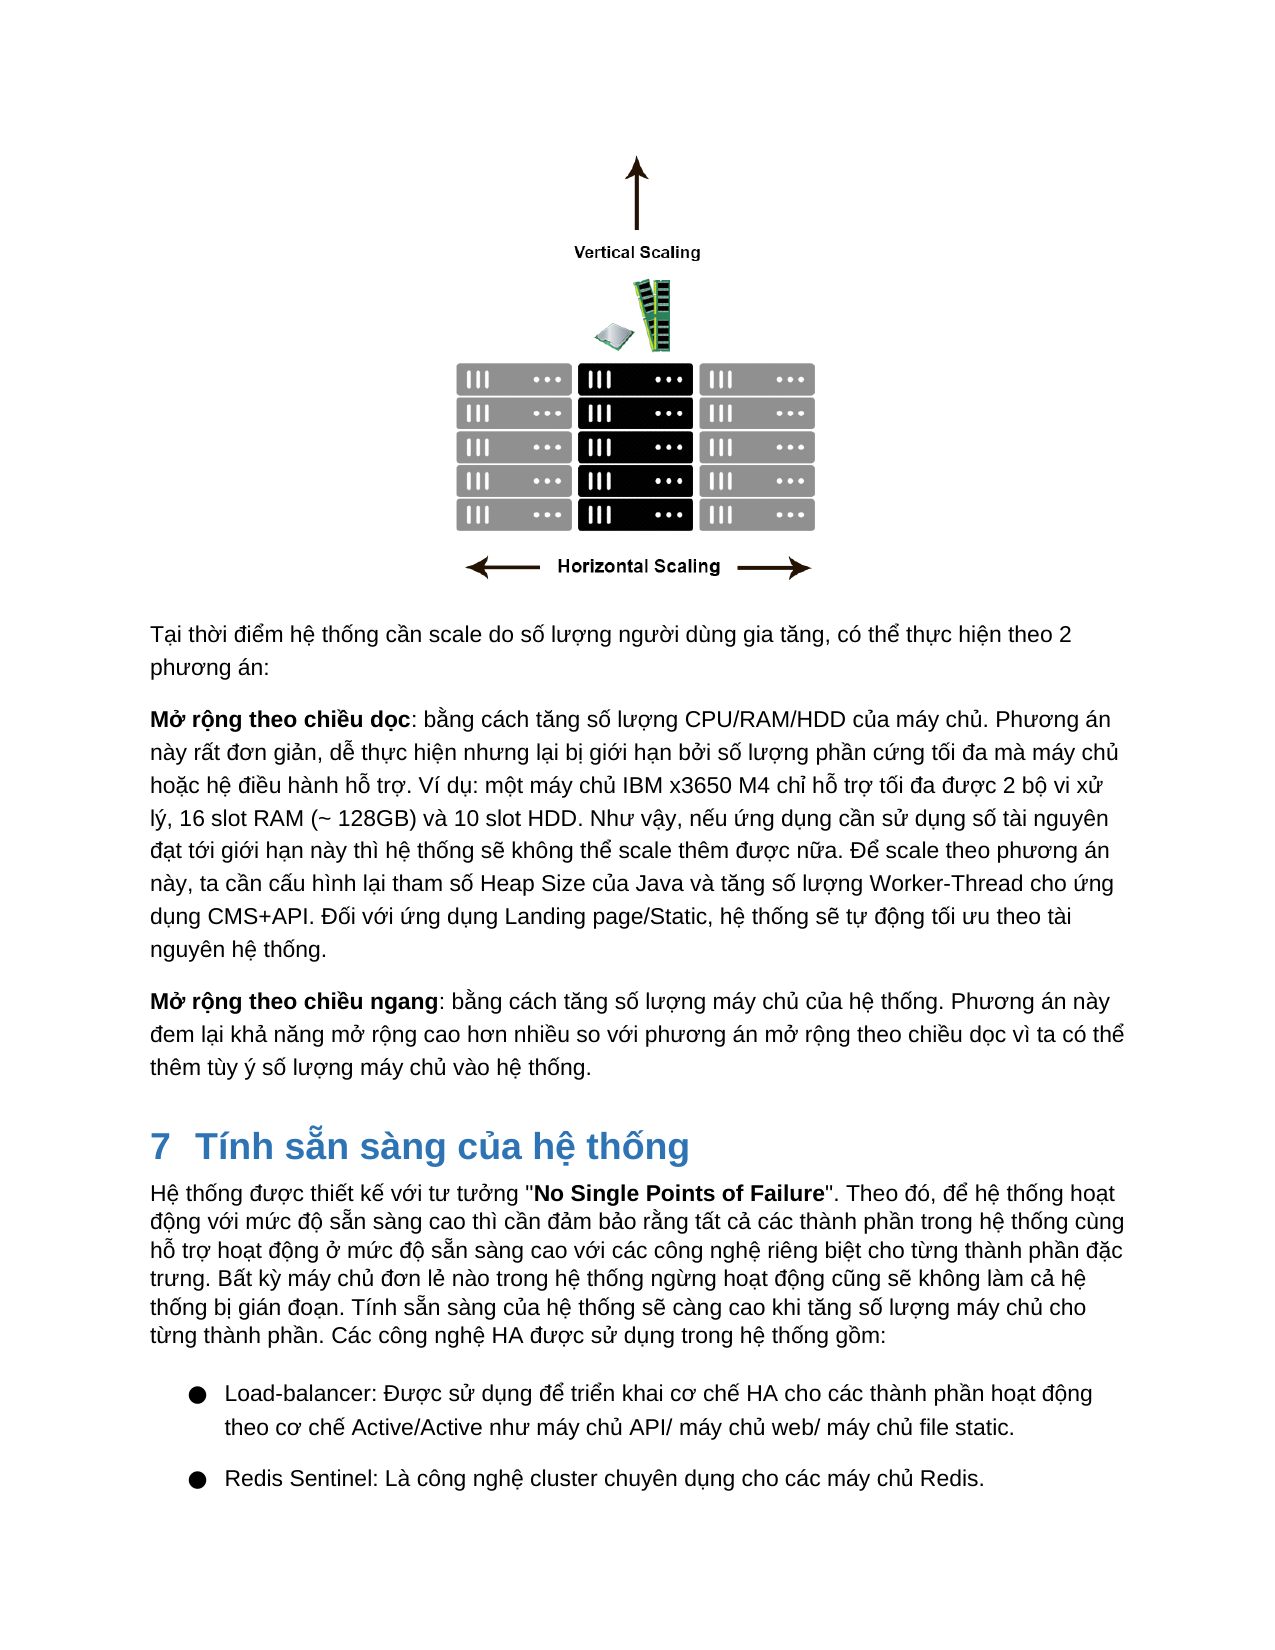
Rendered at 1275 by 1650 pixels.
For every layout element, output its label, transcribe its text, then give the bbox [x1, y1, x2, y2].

text Mở rộng theo chiều ngang: bằng cách tăng số lượng máy chủ của hệ thống. Phương án này đem lại khả năng mở rộng cao hơn nhiều so với phương án mở rộng theo chiều dọc vì ta có thể thêm tùy ý số lượng máy chủ vào hệ thống. [150, 988, 1125, 1080]
subtitle Tính sẵn sàng của hệ thống [150, 1124, 1125, 1167]
text Hệ thống được thiết kế với tư tưởng "No Single Points of Failure". Theo đó, để hệ thống hoạt động với mức độ sẵn sàng cao thì cần đảm bảo rằng tất cả các thành phần trong hệ thống cùng hỗ trợ hoạt động ở mức độ sẵn sàng cao với các công nghệ riêng biệt cho từng thành phần đặc trưng. Bất kỳ máy chủ đơn lẻ nào trong hệ thống ngừng hoạt động cũng sẽ không làm cả hệ thống bị gián đoạn. Tính sẵn sàng của hệ thống sẽ càng cao khi tăng số lượng máy chủ cho từng thành phần. Các công nghệ HA được sử dụng trong hệ thống gồm: [150, 1180, 1125, 1348]
list Redis Sentinel: Là công nghệ cluster chuyên dụng cho các máy chủ Redis. [187, 1453, 1125, 1500]
text Tại thời điểm hệ thống cần scale do số lượng người dùng gia tăng, có thể thực hiện theo 2 phương án: [150, 621, 1125, 681]
text Mở rộng theo chiều dọc: bằng cách tăng số lượng CPU/RAM/HDD của máy chủ. Phương án này rất đơn giản, dễ thực hiện nhưng lại bị giới hạn bởi số lượng phần cứng tối đa mà máy chủ hoặc hệ điều hành hỗ trợ. Ví dụ: một máy chủ IBM x3650 M4 chỉ hỗ trợ tối đa được 2 bộ vi xử lý, 16 slot RAM (~ 128GB) và 10 slot HDD. Như vậy, nếu ứng dụng cần sử dụng số tài nguyên đạt tới giới hạn này thì hệ thống sẽ không thể scale thêm được nữa. Để scale theo phương án này, ta cần cấu hình lại tham số Heap Size của Java và tăng số lượng Worker-Thread cho ứng dụng CMS+API. Đối với ứng dụng Landing page/Static, hệ thống sẽ tự động tối ưu theo tài nguyên hệ thống. [150, 706, 1125, 963]
picture [442, 150, 833, 597]
list Load-balancer: Được sử dụng để triển khai cơ chế HA cho các thành phần hoạt động theo cơ chế Active/Active như máy chủ API/ máy chủ web/ máy chủ file static. [187, 1367, 1125, 1440]
